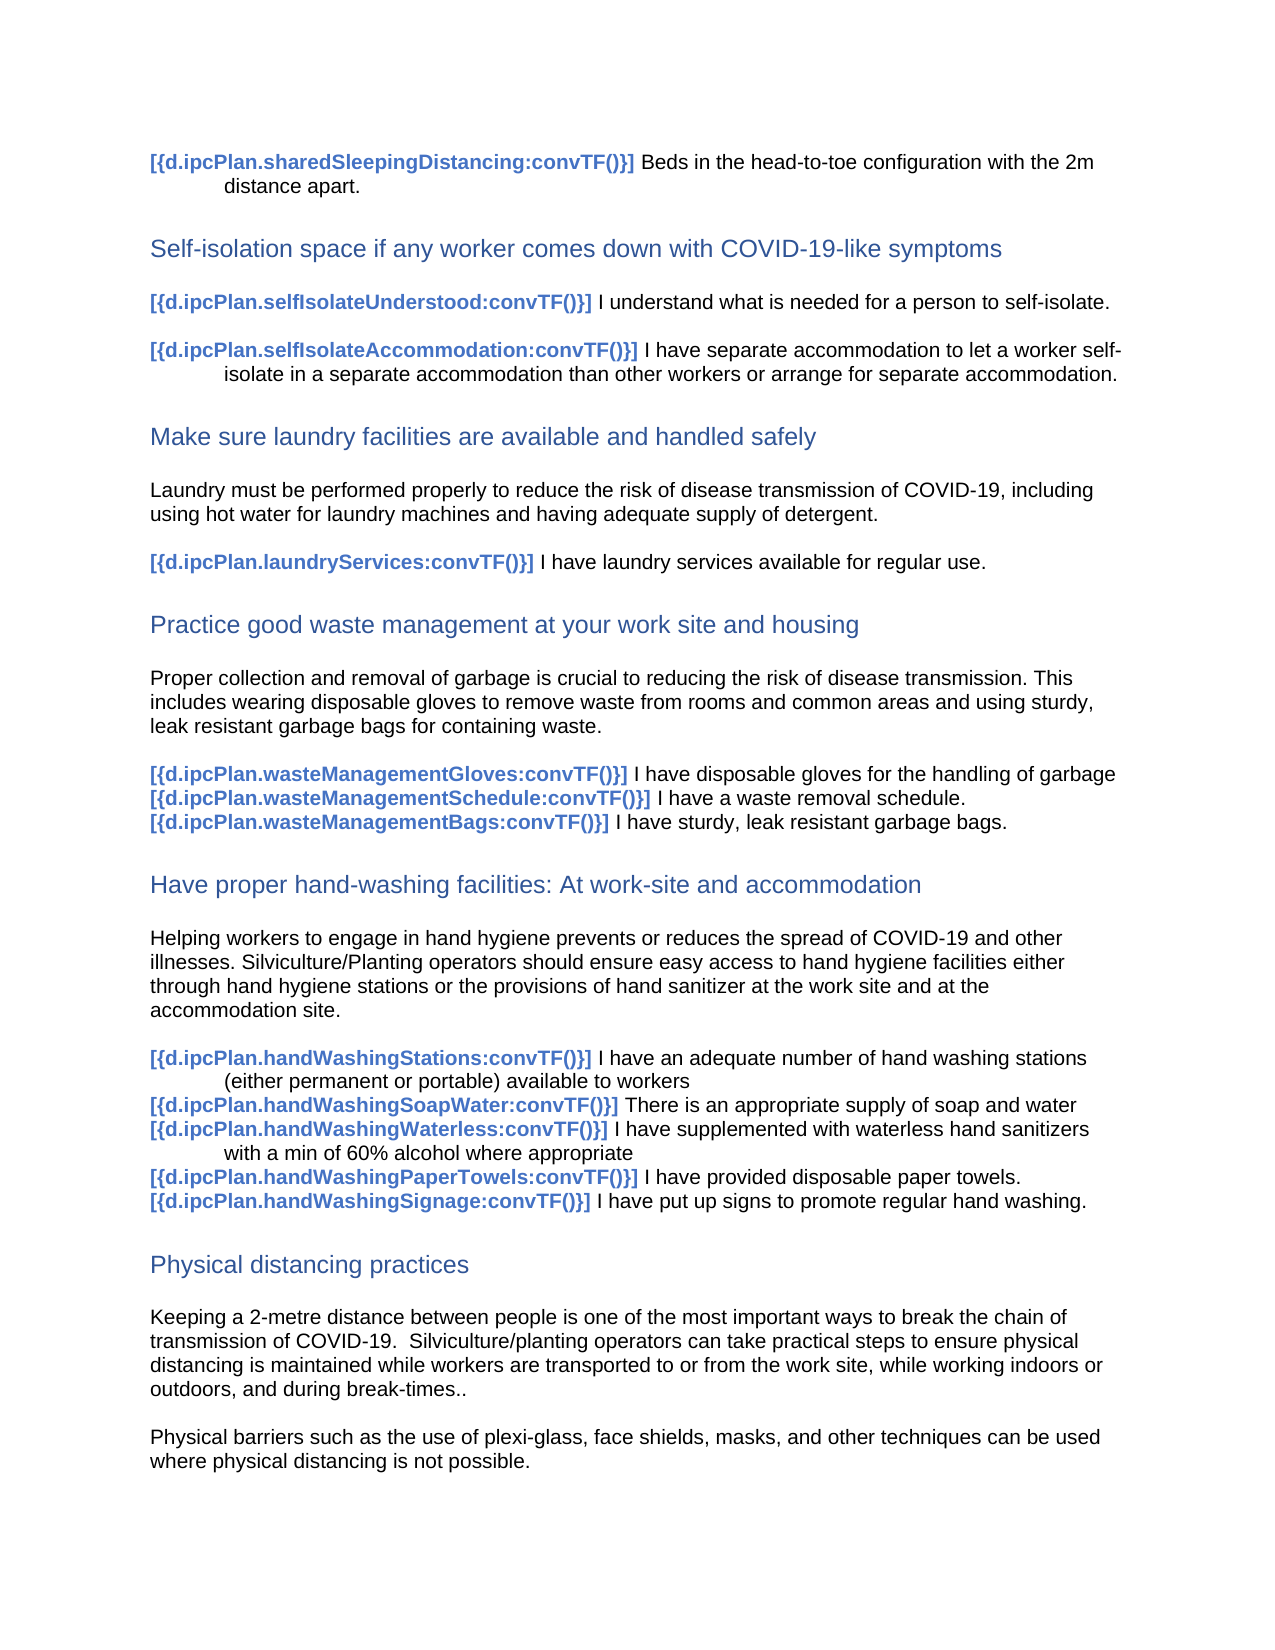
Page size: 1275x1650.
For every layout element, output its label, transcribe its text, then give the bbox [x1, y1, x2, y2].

text [{d.ipcPlan.wasteManagementSchedule:convTF()}] I have a waste removal schedule. [150, 786, 1125, 809]
subtitle Make sure laundry facilities are available and handled safely [150, 422, 1125, 451]
text [{d.ipcPlan.selfIsolateUnderstood:convTF()}] I understand what is needed for a person to self-isolate. [150, 290, 1125, 314]
subtitle Self-isolation space if any worker comes down with COVID-19-like symptoms [150, 234, 1125, 263]
text [{d.ipcPlan.handWashingStations:convTF()}] I have an adequate number of hand washing stations (either permanent or portable) available to workers [150, 1045, 1125, 1093]
text [{d.ipcPlan.sharedSleepingDistancing:convTF()}] Beds in the head-to-toe configuration with the 2m distance apart. [150, 150, 1125, 198]
text Physical barriers such as the use of plexi-glass, face shields, masks, and other techniques can be used where physical distancing is not possible. [150, 1425, 1125, 1473]
text [{d.ipcPlan.wasteManagementGloves:convTF()}] I have disposable gloves for the handling of garbage [150, 762, 1125, 786]
subtitle Practice good waste management at your work site and housing [150, 610, 1125, 639]
text [{d.ipcPlan.selfIsolateAccommodation:convTF()}] I have separate accommodation to let a worker self-isolate in a separate accommodation than other workers or arrange for separate accommodation. [150, 338, 1125, 386]
text [{d.ipcPlan.handWashingWaterless:convTF()}] I have supplemented with waterless hand sanitizers with a min of 60% alcohol where appropriate [150, 1117, 1125, 1165]
text Keeping a 2-metre distance between people is one of the most important ways to break the chain of transmission of COVID-19. Silviculture/planting operators can take practical steps to ensure physical distancing is maintained while workers are transported to or from the work site, while working indoors or outdoors, and during break-times.. [150, 1305, 1125, 1401]
text [{d.ipcPlan.handWashingSignage:convTF()}] I have put up signs to promote regular hand washing. [150, 1189, 1125, 1213]
text Helping workers to engage in hand hygiene prevents or reduces the spread of COVID-19 and other illnesses. Silviculture/Planting operators should ensure easy access to hand hygiene facilities either through hand hygiene stations or the provisions of hand sanitizer at the work site and at the accommodation site. [150, 926, 1125, 1021]
text [{d.ipcPlan.handWashingPaperTowels:convTF()}] I have provided disposable paper towels. [150, 1165, 1125, 1189]
text [{d.ipcPlan.wasteManagementBags:convTF()}] I have sturdy, leak resistant garbage bags. [150, 809, 1125, 833]
subtitle Have proper hand-washing facilities: At work-site and accommodation [150, 870, 1125, 899]
text Laundry must be performed properly to reduce the risk of disease transmission of COVID-19, including using hot water for laundry machines and having adequate supply of detergent. [150, 478, 1125, 526]
text [{d.ipcPlan.handWashingSoapWater:convTF()}] There is an appropriate supply of soap and water [150, 1093, 1125, 1117]
text Proper collection and removal of garbage is crucial to reducing the risk of disease transmission. This includes wearing disposable gloves to remove waste from rooms and common areas and using sturdy, leak resistant garbage bags for containing waste. [150, 666, 1125, 738]
subtitle Physical distancing practices [150, 1249, 1125, 1278]
text [{d.ipcPlan.laundryServices:convTF()}] I have laundry services available for regular use. [150, 550, 1125, 574]
